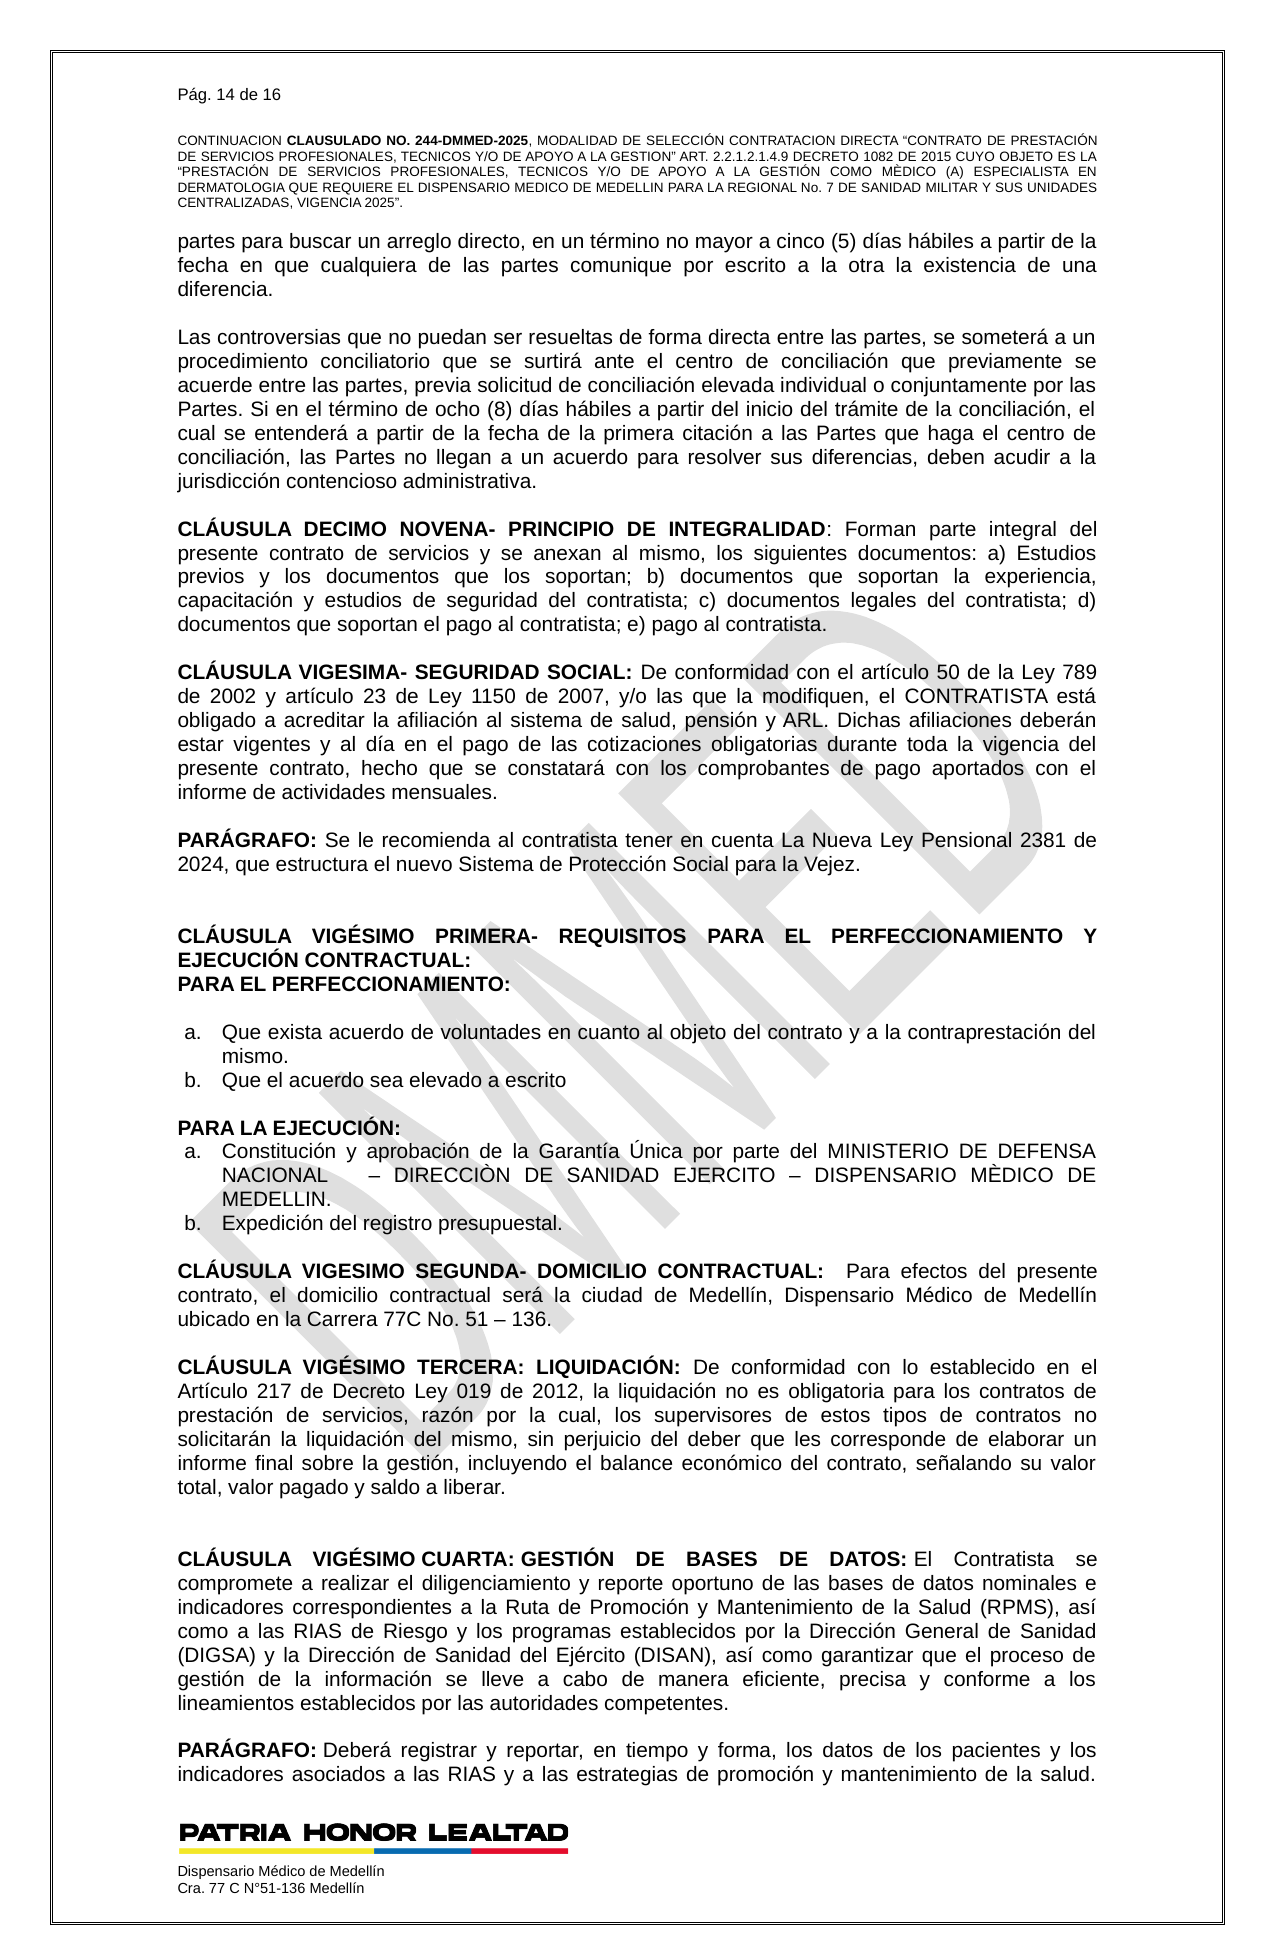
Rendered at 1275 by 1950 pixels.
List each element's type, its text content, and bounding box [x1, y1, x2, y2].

text PARA EL PERFECCIONAMIENTO: [177, 972, 1098, 996]
text CLÁUSULA VIGÉSIMO TERCERA: LIQUIDACIÓN: De conformidad con lo establecido en el Artículo 217 de Decreto Ley 019 de 2012, la liquidación no es obligatoria para los contratos de prestación de servicios, razón por la cual, los supervisores de estos tipos de contratos no solicitarán la liquidación del mismo, sin perjuicio del deber que les corresponde de elaborar un informe final sobre la gestión, incluyendo el balance económico del contrato, señalando su valor total, valor pagado y saldo a liberar. [177, 1355, 1098, 1499]
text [177, 1738, 1098, 1786]
text CLÁUSULA VIGESIMA- SEGURIDAD SOCIAL: De conformidad con el artículo 50 de la Ley 789 de 2002 y artículo 23 de Ley 1150 de 2007, y/o las que la modifiquen, el CONTRATISTA está obligado a acreditar la afiliación al sistema de salud, pensión y ARL. Dichas afiliaciones deberán estar vigentes y al día en el pago de las cotizaciones obligatorias durante toda la vigencia del presente contrato, hecho que se constatará con los comprobantes de pago aportados con el informe de actividades mensuales. [177, 660, 1098, 804]
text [177, 229, 1098, 301]
text CLÁUSULA VIGESIMO SEGUNDA- DOMICILIO CONTRACTUAL: Para efectos del presente contrato, el domicilio contractual será la ciudad de Medellín, Dispensario Médico de Medellín ubicado en la Carrera 77C No. 51 – 136. [177, 1259, 1098, 1331]
list Que exista acuerdo de voluntades en cuanto al objeto del contrato y a la contraprestación del mismo. [184, 1019, 1098, 1067]
list Constitución y aprobación de la Garantía Única por parte del MINISTERIO DE DEFENSA NACIONAL – DIRECCIÒN DE SANIDAD EJERCITO – DISPENSARIO MÈDICO DE MEDELLIN. [184, 1139, 1098, 1211]
text CLÁUSULA VIGÉSIMO CUARTA: GESTIÓN DE BASES DE DATOS: El Contratista se compromete a realizar el diligenciamiento y reporte oportuno de las bases de datos nominales e indicadores correspondientes a la Ruta de Promoción y Mantenimiento de la Salud (RPMS), así como a las RIAS de Riesgo y los programas establecidos por la Dirección General de Sanidad (DIGSA) y la Dirección de Sanidad del Ejército (DISAN), así como garantizar que el proceso de gestión de la información se lleve a cabo de manera eficiente, precisa y conforme a los lineamientos establecidos por las autoridades competentes. [177, 1547, 1098, 1714]
list Que el acuerdo sea elevado a escrito [184, 1067, 1098, 1091]
text Las controversias que no puedan ser resueltas de forma directa entre las partes, se someterá a un procedimiento conciliatorio que se surtirá ante el centro de conciliación que previamente se acuerde entre las partes, previa solicitud de conciliación elevada individual o conjuntamente por las Partes. Si en el término de ocho (8) días hábiles a partir del inicio del trámite de la conciliación, el cual se entenderá a partir de la fecha de la primera citación a las Partes que haga el centro de conciliación, las Partes no llegan a un acuerdo para resolver sus diferencias, deben acudir a la jurisdicción contencioso administrativa. [177, 325, 1098, 492]
text PARA LA EJECUCIÓN: [177, 1115, 1098, 1139]
picture [179, 1823, 569, 1854]
text CLÁUSULA DECIMO NOVENA- PRINCIPIO DE INTEGRALIDAD: Forman parte integral del presente contrato de servicios y se anexan al mismo, los siguientes documentos: a) Estudios previos y los documentos que los soportan; b) documentos que soportan la experiencia, capacitación y estudios de seguridad del contratista; c) documentos legales del contratista; d) documentos que soportan el pago al contratista; e) pago al contratista. [177, 516, 1098, 636]
text PARÁGRAFO: Se le recomienda al contratista tener en cuenta La Nueva Ley Pensional 2381 de 2024, que estructura el nuevo Sistema de Protección Social para la Vejez. [177, 828, 1098, 876]
list Expedición del registro presupuestal. [184, 1211, 1098, 1235]
text CLÁUSULA VIGÉSIMO PRIMERA- REQUISITOS PARA EL PERFECCIONAMIENTO Y EJECUCIÓN CONTRACTUAL: [177, 924, 1098, 972]
